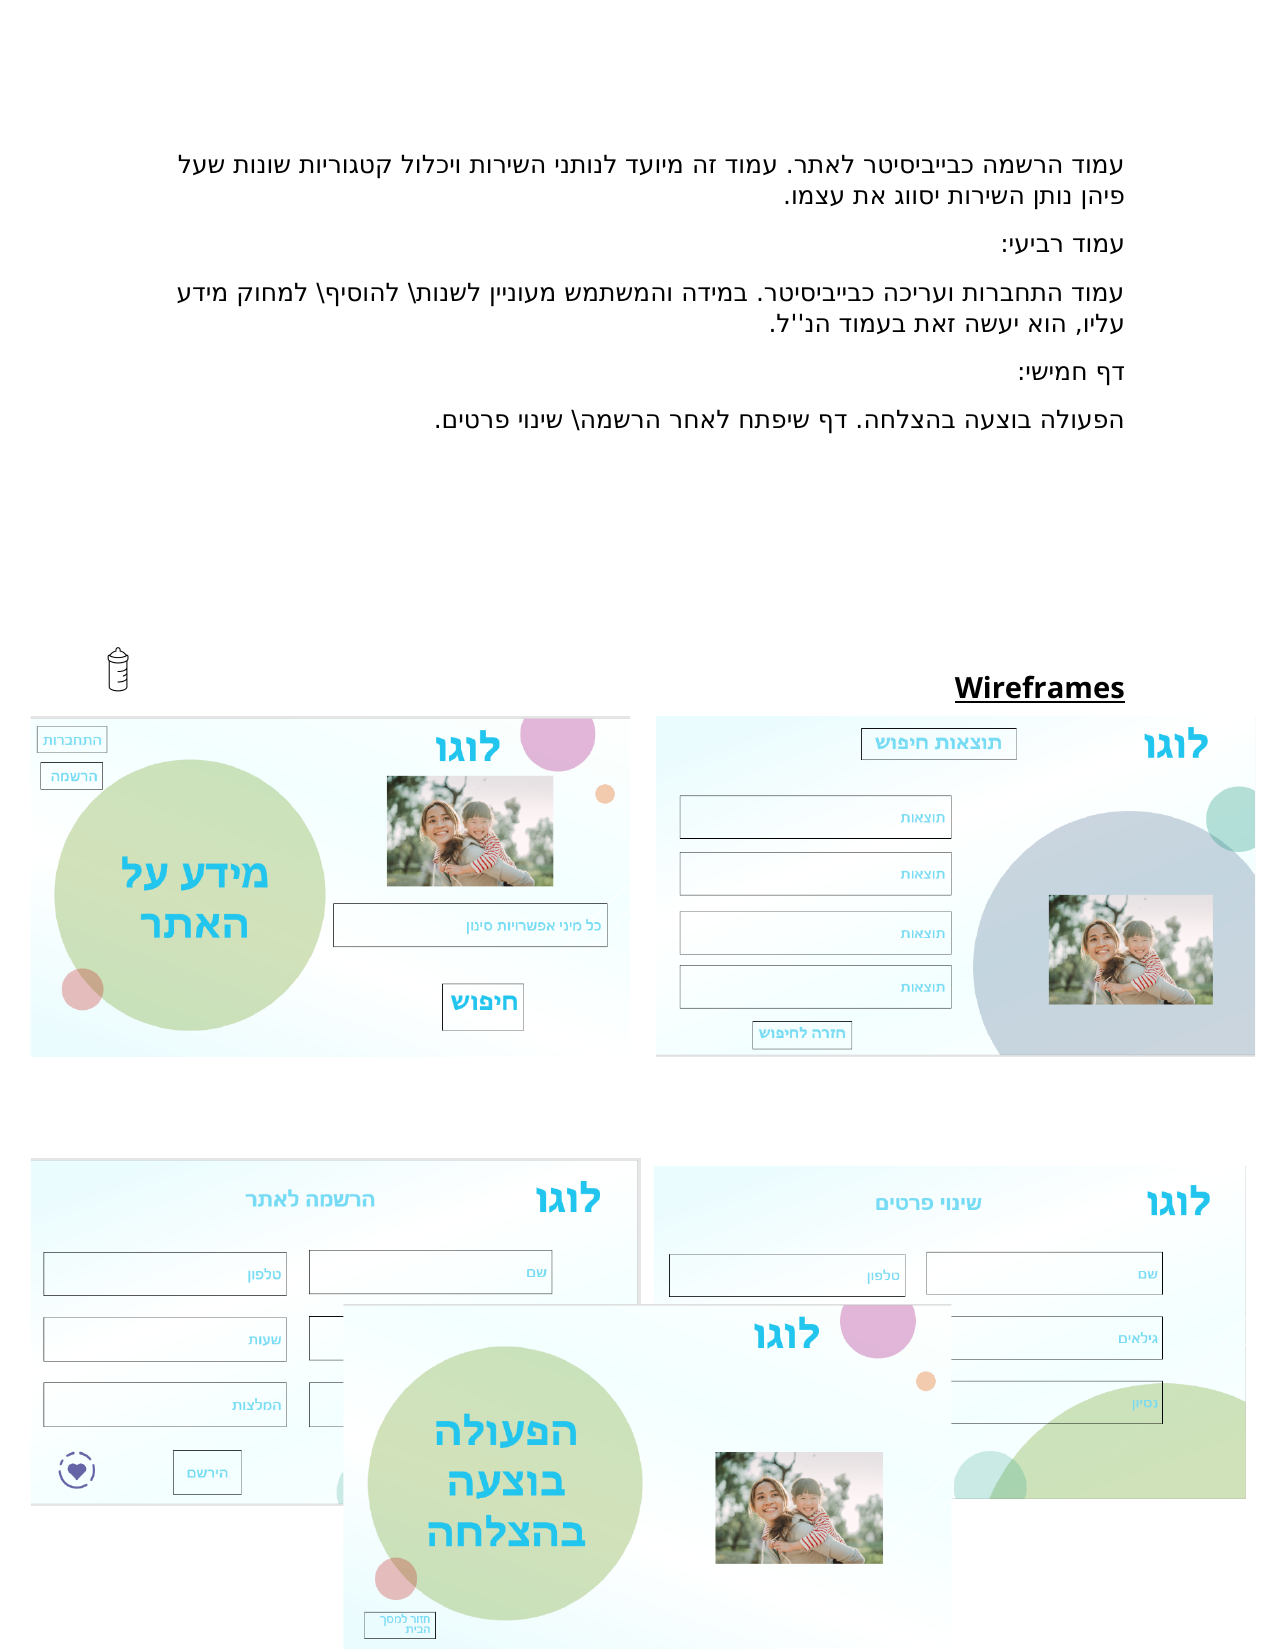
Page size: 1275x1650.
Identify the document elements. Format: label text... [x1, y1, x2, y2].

picture [30, 1158, 1246, 1648]
picture [103, 644, 132, 692]
picture [656, 716, 1256, 1057]
text עמוד התחברות ועריכה כבייביסיטר. במידה והמשתמש מעוניין לשנות\ להוסיף\ למחוק מידע עליו, הוא יעשה זאת בעמוד הנ''ל. [150, 278, 1125, 338]
text עמוד הרשמה כבייביסיטר לאתר. עמוד זה מיועד לנותני השירות ויכלול קטגוריות שונות שעל פיהן נותן השירות יסווג את עצמו. [150, 150, 1125, 211]
text עמוד רביעי: [150, 229, 1125, 259]
text Wireframes [150, 667, 1125, 707]
picture [30, 716, 630, 1057]
text הפעולה בוצעה בהצלחה. דף שיפתח לאחר הרשמה\ שינוי פרטים. [150, 405, 1125, 434]
text דף חמישי: [150, 357, 1125, 386]
